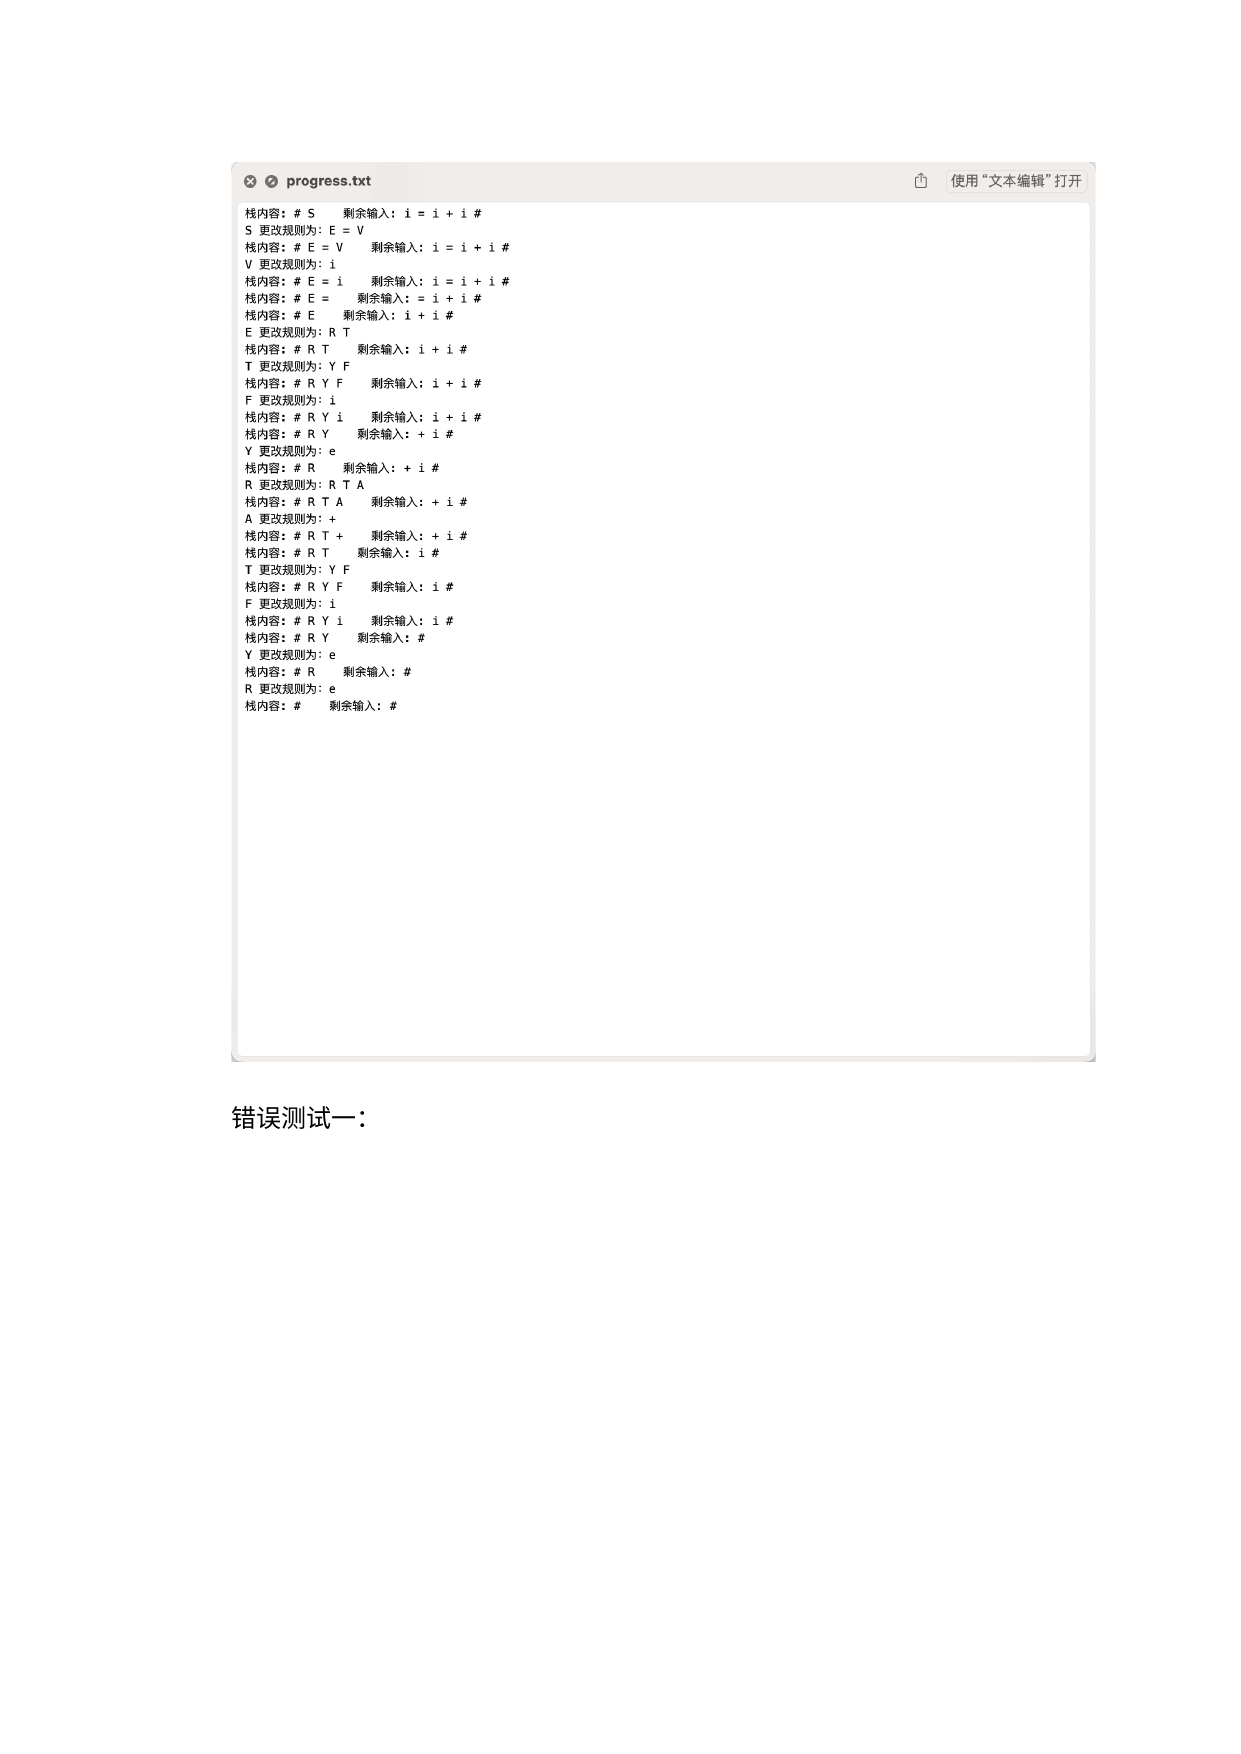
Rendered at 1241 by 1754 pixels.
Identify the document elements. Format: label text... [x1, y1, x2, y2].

text 错误测试一： [187, 1084, 1053, 1149]
picture [231, 162, 1096, 1062]
